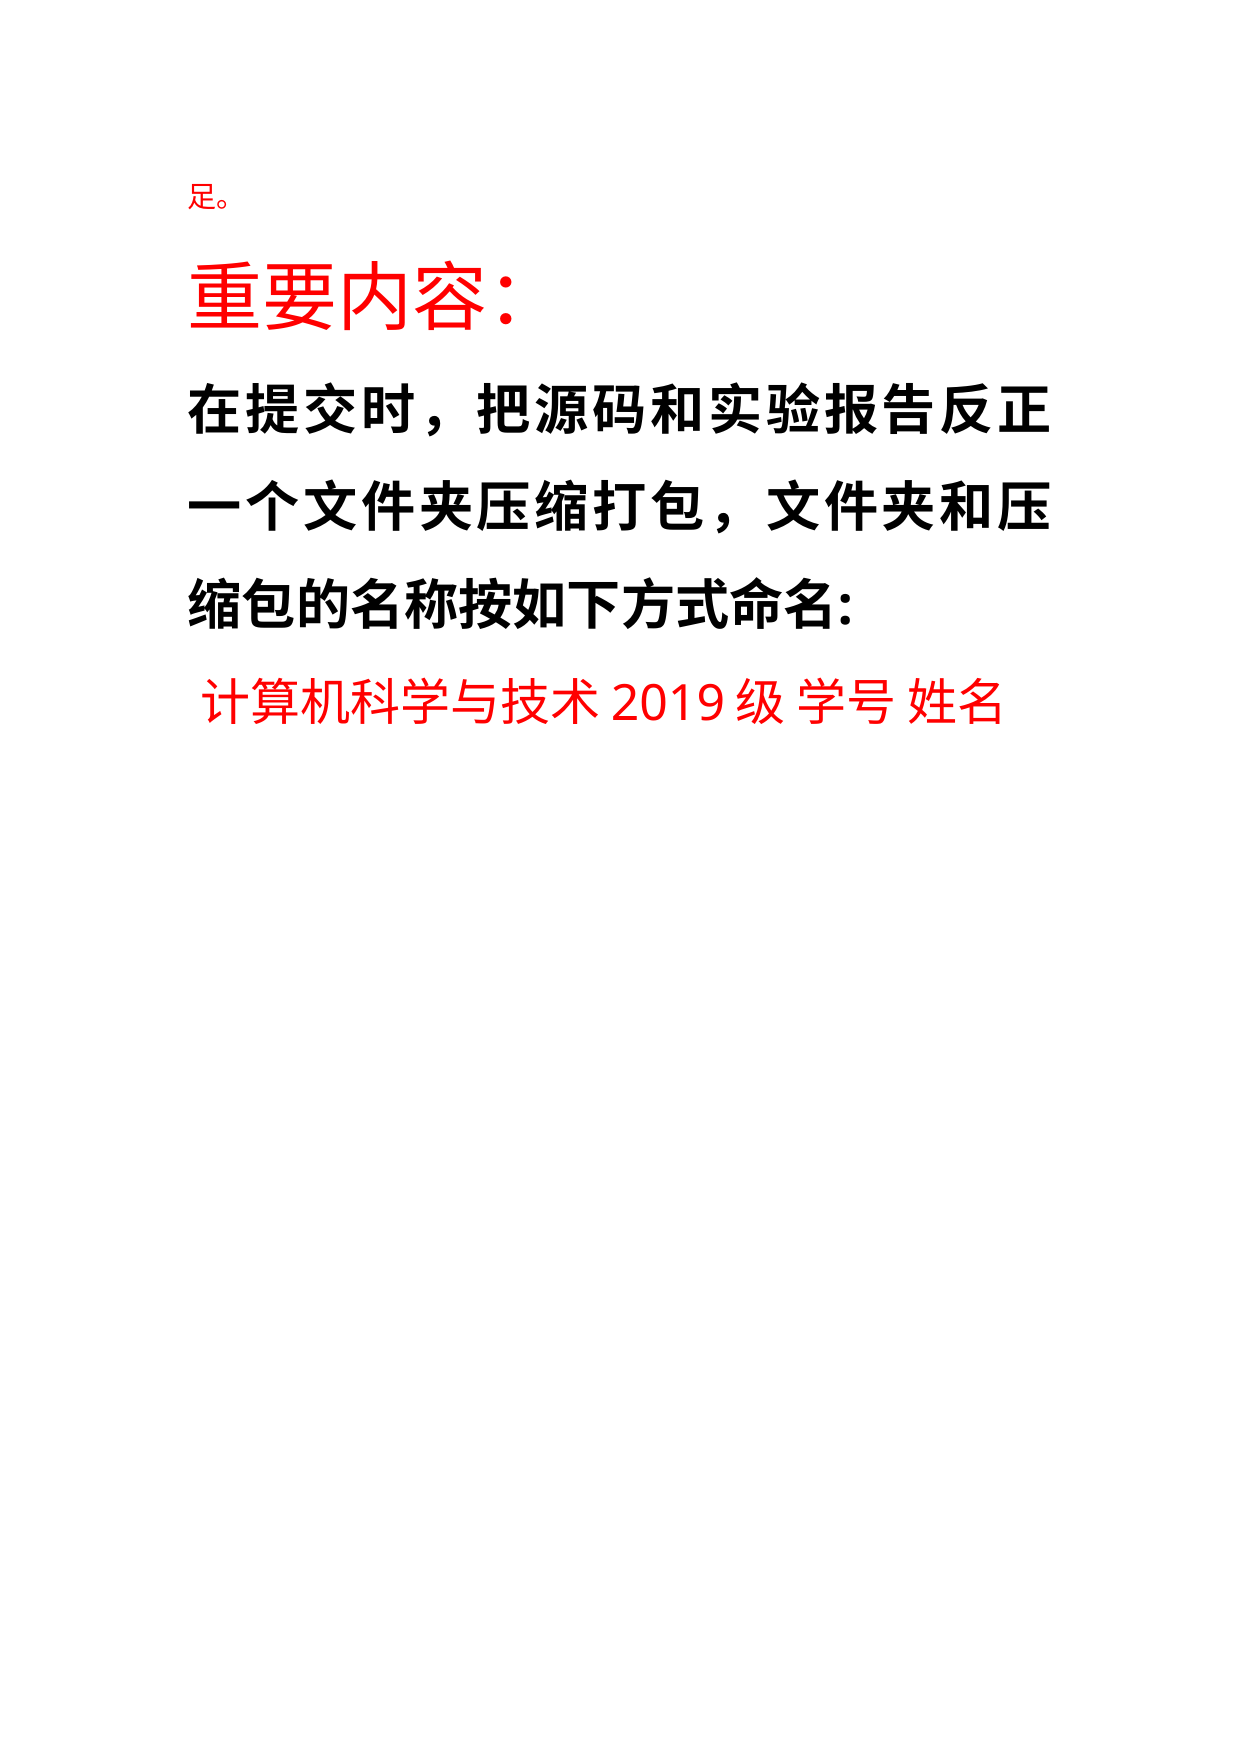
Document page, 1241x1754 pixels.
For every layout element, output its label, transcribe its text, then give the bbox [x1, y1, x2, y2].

text 计算机科学与技术2019级 学号 姓名 [187, 649, 1053, 747]
text 重要内容： [187, 227, 1053, 357]
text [187, 162, 1053, 227]
text 在提交时，把源码和实验报告反正一个文件夹压缩打包，文件夹和压缩包的名称按如下方式命名: [187, 357, 1053, 649]
